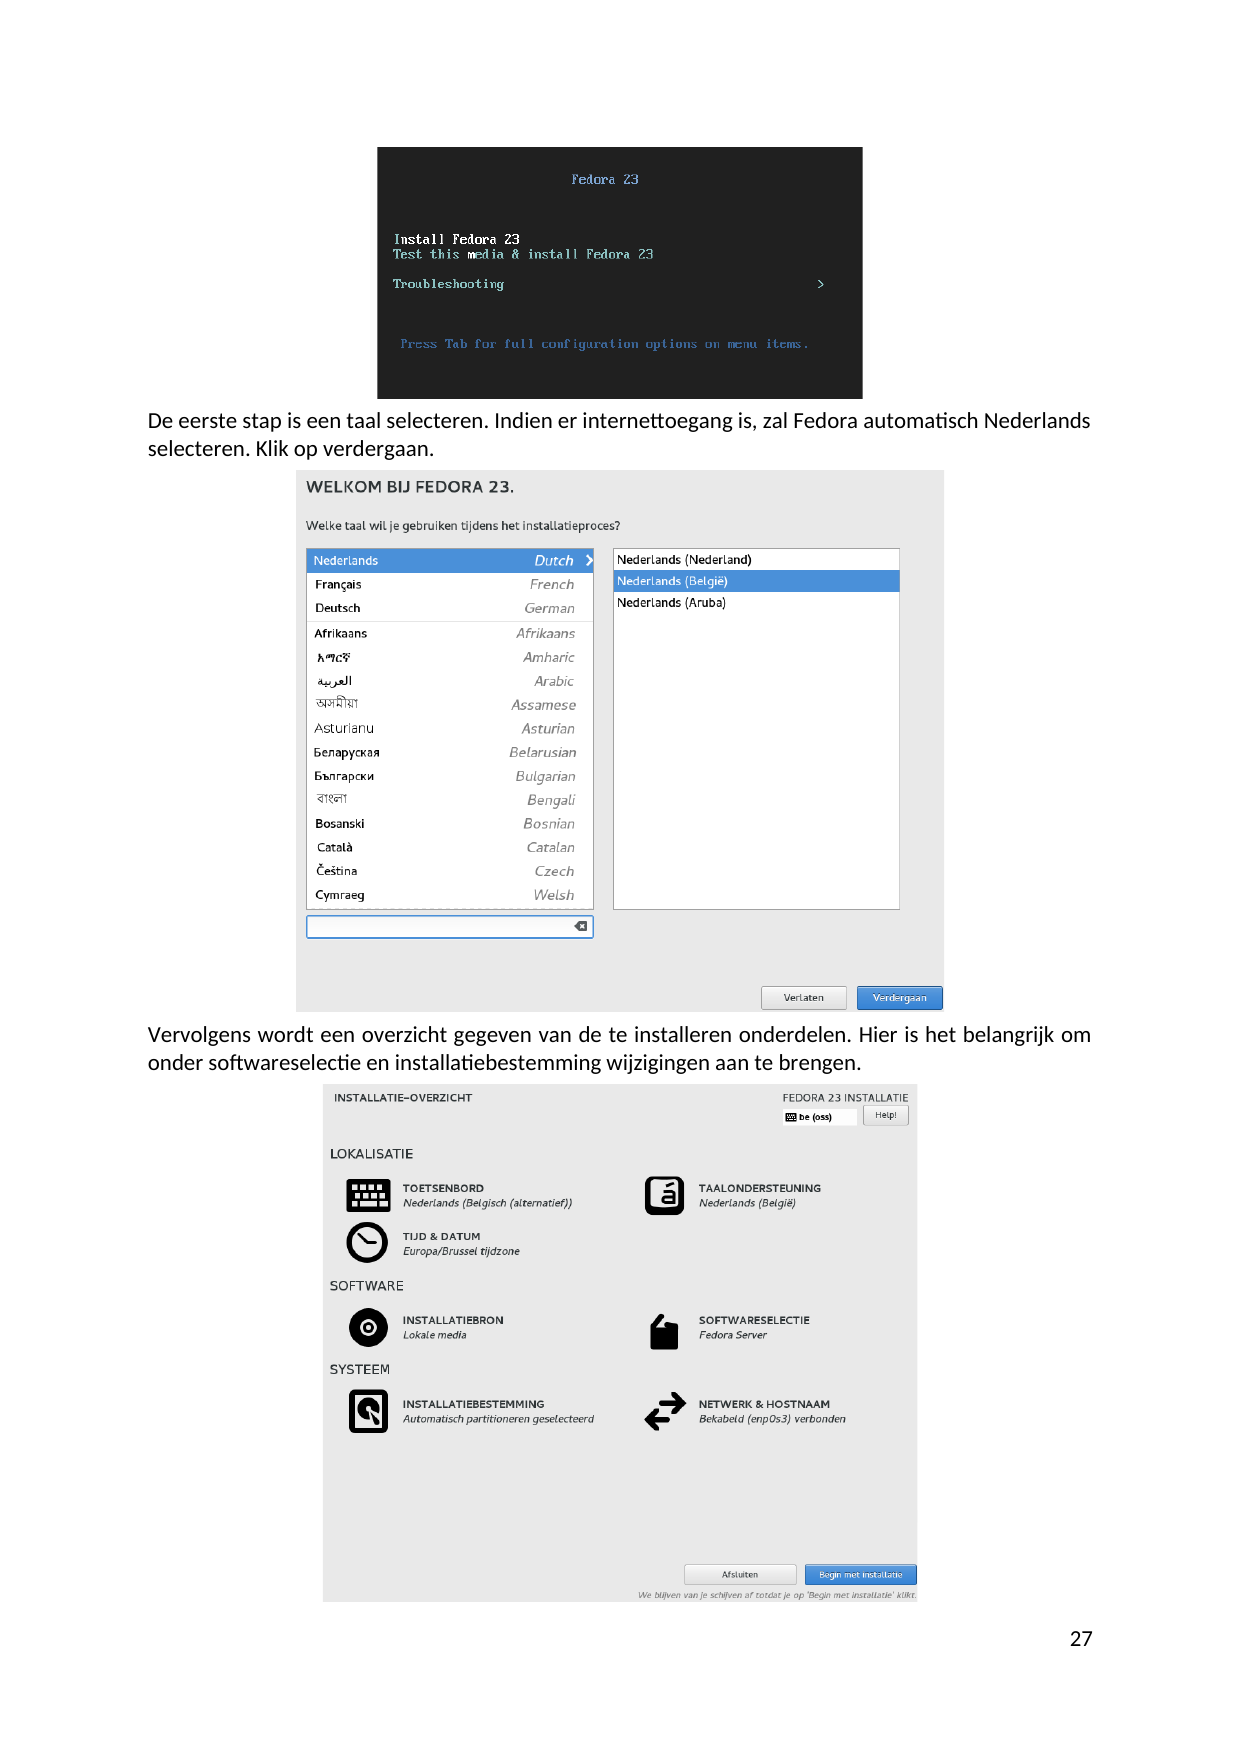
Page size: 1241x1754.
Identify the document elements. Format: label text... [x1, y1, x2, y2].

picture [377, 147, 863, 399]
picture [322, 1084, 918, 1602]
picture [296, 470, 945, 1012]
text De eerste stap is een taal selecteren. Indien er internettoegang is, zal Fedora automatisch Nederlands selecteren. Klik op verdergaan. [148, 406, 1093, 462]
text Vervolgens wordt een overzicht gegeven van de te installeren onderdelen. Hier is het belangrijk om onder softwareselectie en installatiebestemming wijzigingen aan te brengen. [148, 1020, 1093, 1076]
